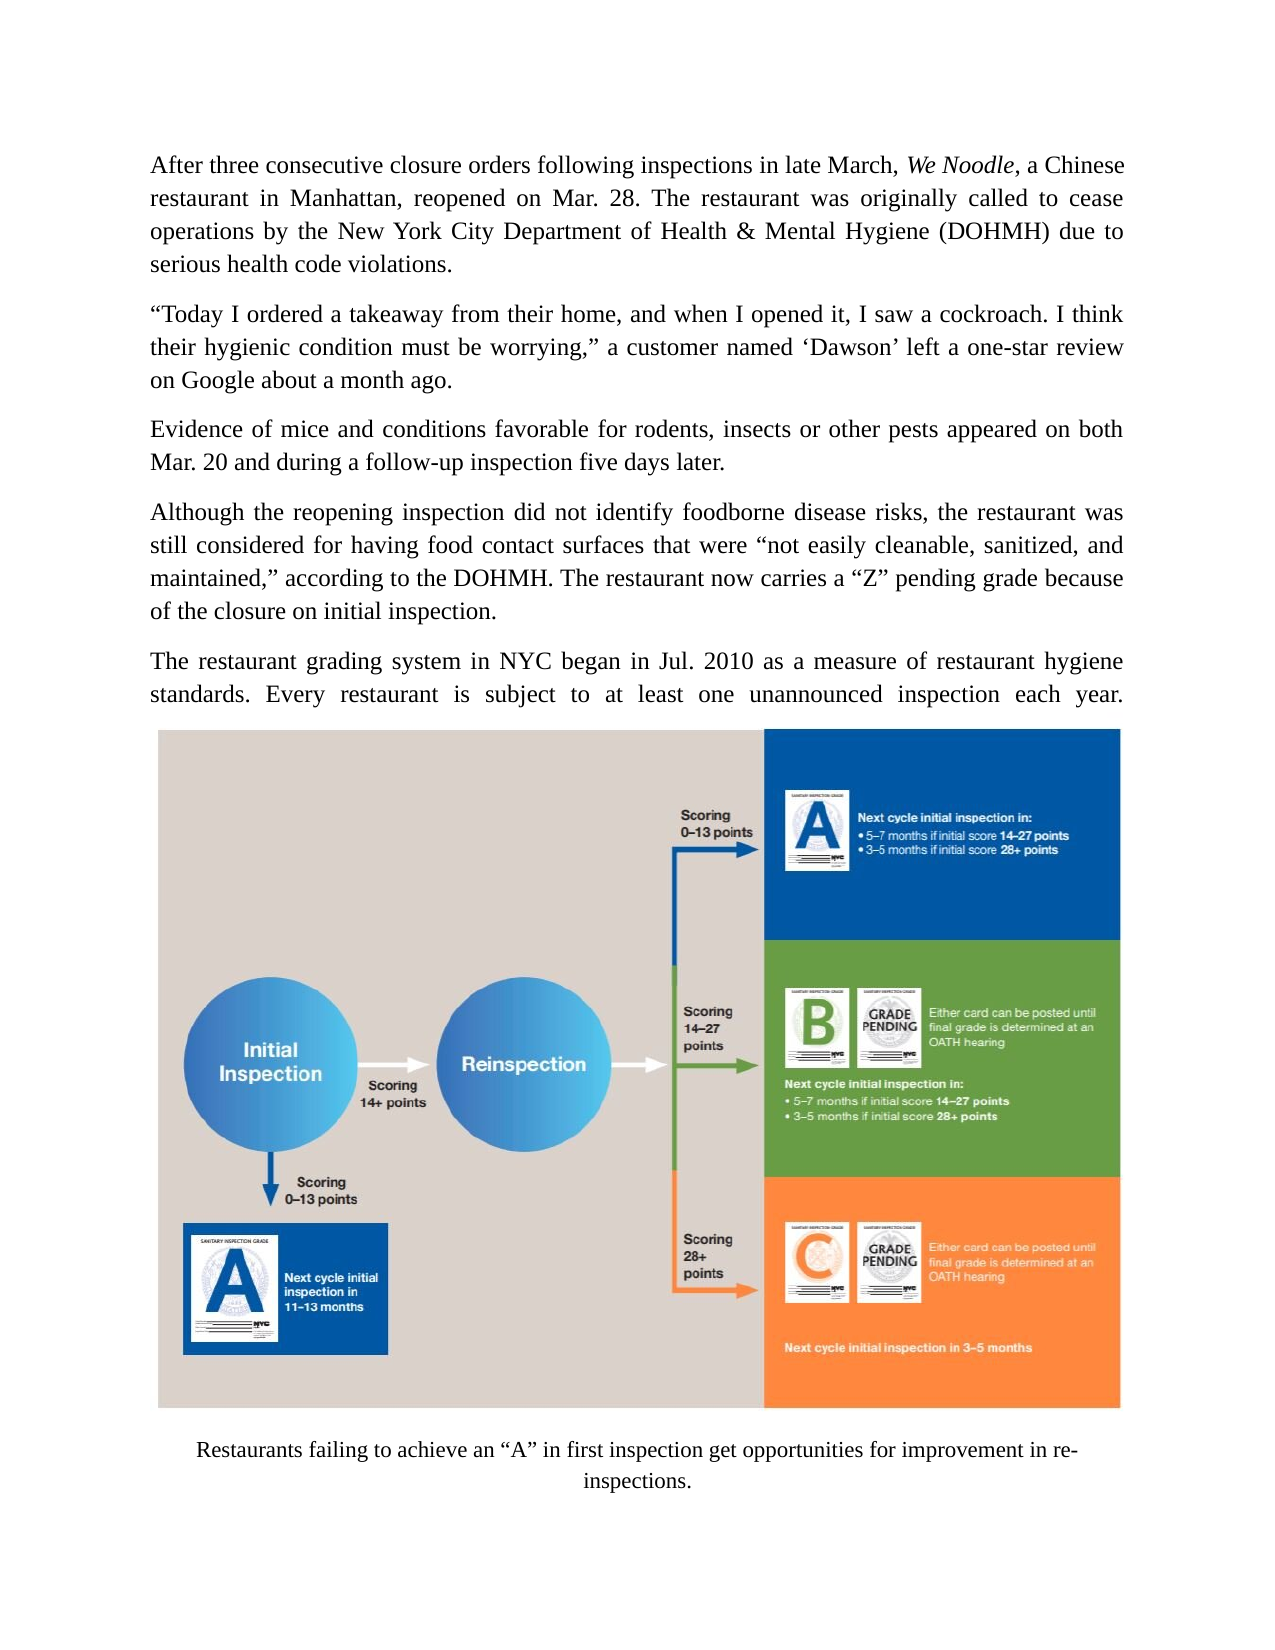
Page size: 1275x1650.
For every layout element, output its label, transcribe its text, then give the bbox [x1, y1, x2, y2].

text After three consecutive closure orders following inspections in late March, We Noodle, a Chinese restaurant in Manhattan, reopened on Mar. 28. The restaurant was originally called to cease operations by the New York City Department of Health & Mental Hygiene (DOHMH) due to serious health code violations. [150, 150, 1125, 278]
text Restaurants failing to achieve an “A” in first inspection get opportunities for improvement in re-inspections. [150, 1436, 1125, 1493]
text Evidence of mice and conditions favorable for rodents, insects or other pests appeared on both Mar. 20 and during a follow-up inspection five days later. [150, 414, 1125, 476]
text “Today I ordered a takeaway from their home, and when I opened it, I saw a cockroach. I think their hygienic condition must be worrying,” a customer named ‘Dawson’ left a one-star review on Google about a month ago. [150, 299, 1125, 393]
picture [150, 712, 1125, 1415]
text Although the reopening inspection did not identify foodborne disease risks, the restaurant was still considered for having food contact surfaces that were “not easily cleanable, sanitized, and maintained,” according to the DOHMH. The restaurant now carries a “Z” pending grade because of the closure on initial inspection. [150, 497, 1125, 625]
text The restaurant grading system in NYC began in Jul. 2010 as a measure of restaurant hygiene standards. Every restaurant is subject to at least one unannounced inspection each year. [150, 646, 1125, 712]
